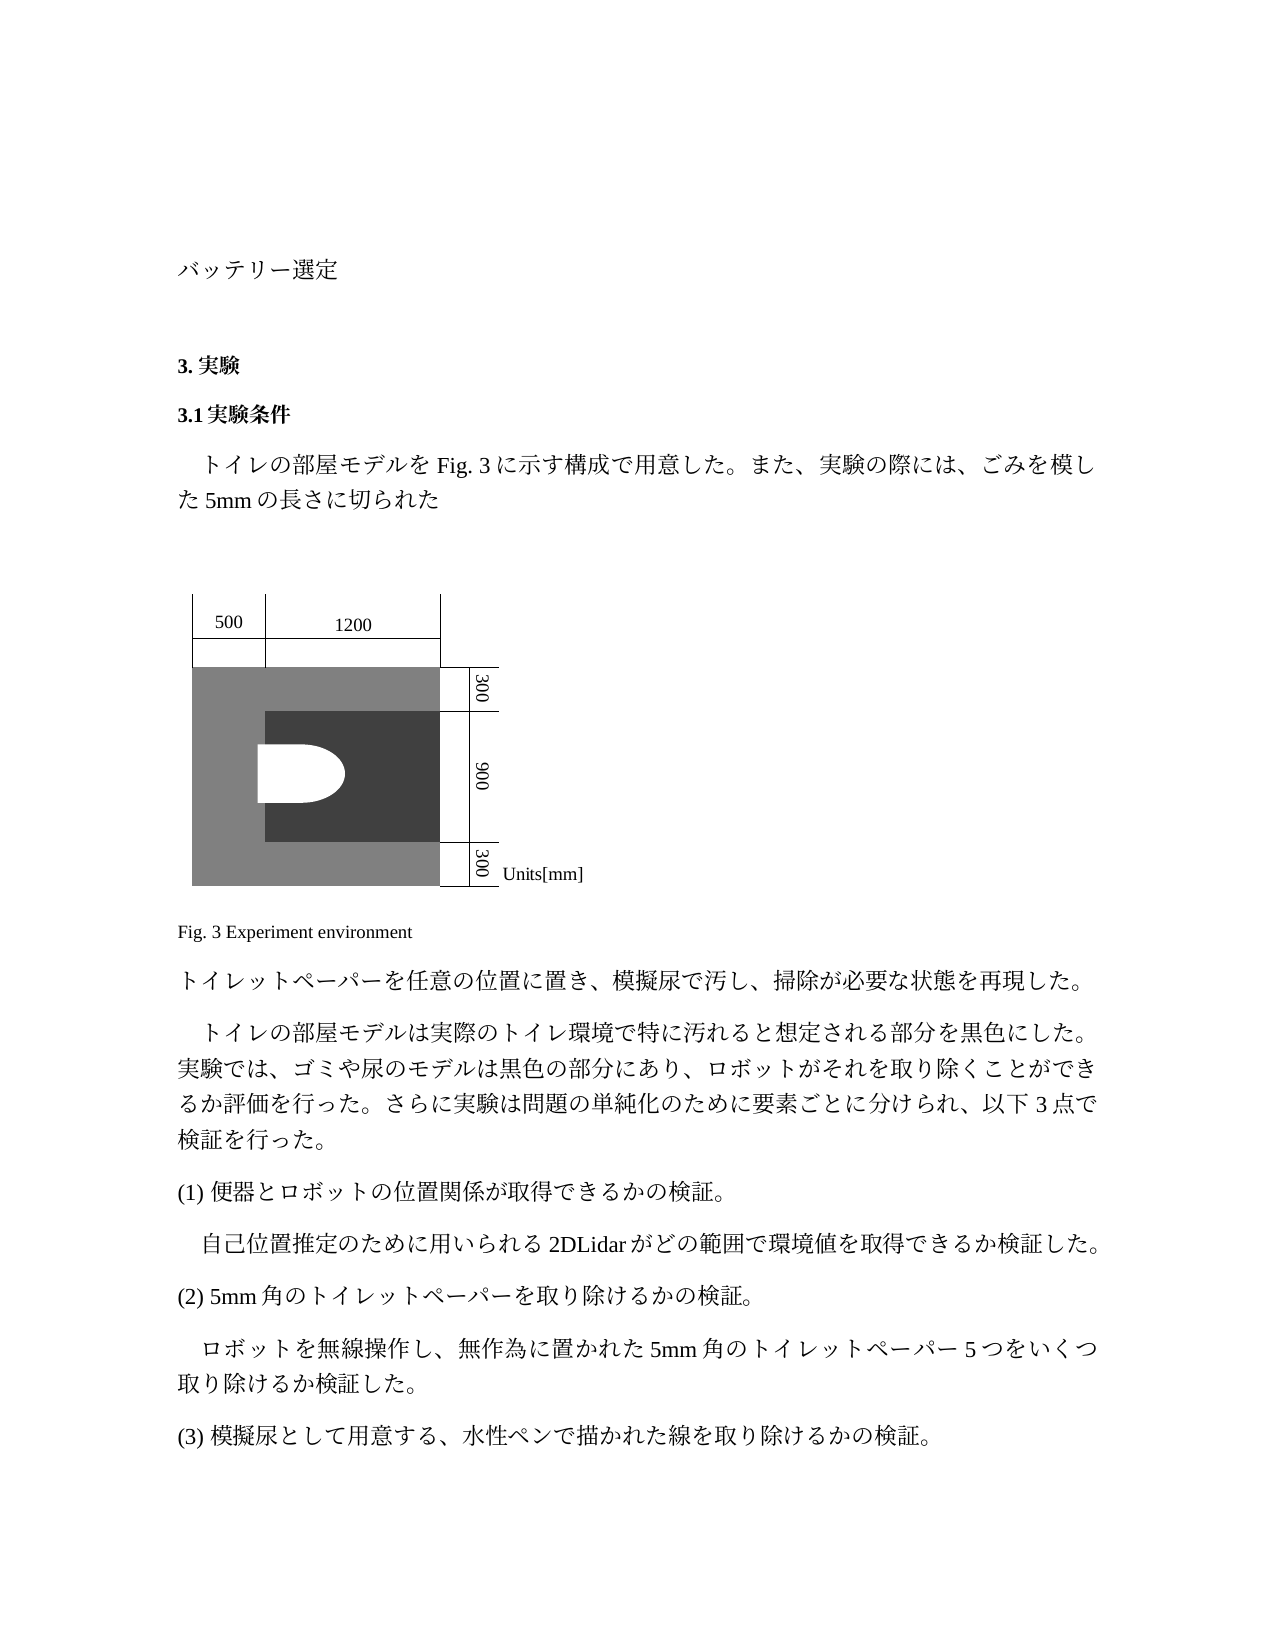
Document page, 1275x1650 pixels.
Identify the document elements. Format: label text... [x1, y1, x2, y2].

text ロボットを無線操作し、無作為に置かれた5mm角のトイレットペーパー5つをいくつ取り除けるか検証した。 [177, 1331, 1098, 1399]
text トイレットペーパーを任意の位置に置き、模擬尿で汚し、掃除が必要な状態を再現した。 [177, 963, 1098, 996]
text トイレの部屋モデルをFig. 3に示す構成で用意した。また、実験の際には、ごみを模した5mmの長さに切られた [177, 447, 1098, 515]
text バッテリー選定 [177, 252, 1098, 285]
text 自己位置推定のために用いられる2DLidarがどの範囲で環境値を取得できるか検証した。 [177, 1226, 1098, 1259]
text トイレの部屋モデルは実際のトイレ環境で特に汚れると想定される部分を黒色にした。実験では、ゴミや尿のモデルは黒色の部分にあり、ロボットがそれを取り除くことができるか評価を行った。さらに実験は問題の単純化のために要素ごとに分けられ、以下3点で検証を行った。 [177, 1015, 1098, 1155]
text 3. 実験 [177, 349, 1098, 379]
text (2) 5mm角のトイレットペーパーを取り除けるかの検証。 [177, 1278, 1098, 1311]
text Fig. 3 Experiment environment [177, 921, 1098, 942]
text 3.1実験条件 [177, 398, 1098, 428]
text (1) 便器とロボットの位置関係が取得できるかの検証。 [177, 1174, 1098, 1207]
text (3) 模擬尿として用意する、水性ペンで描かれた線を取り除けるかの検証。 [177, 1418, 1098, 1451]
